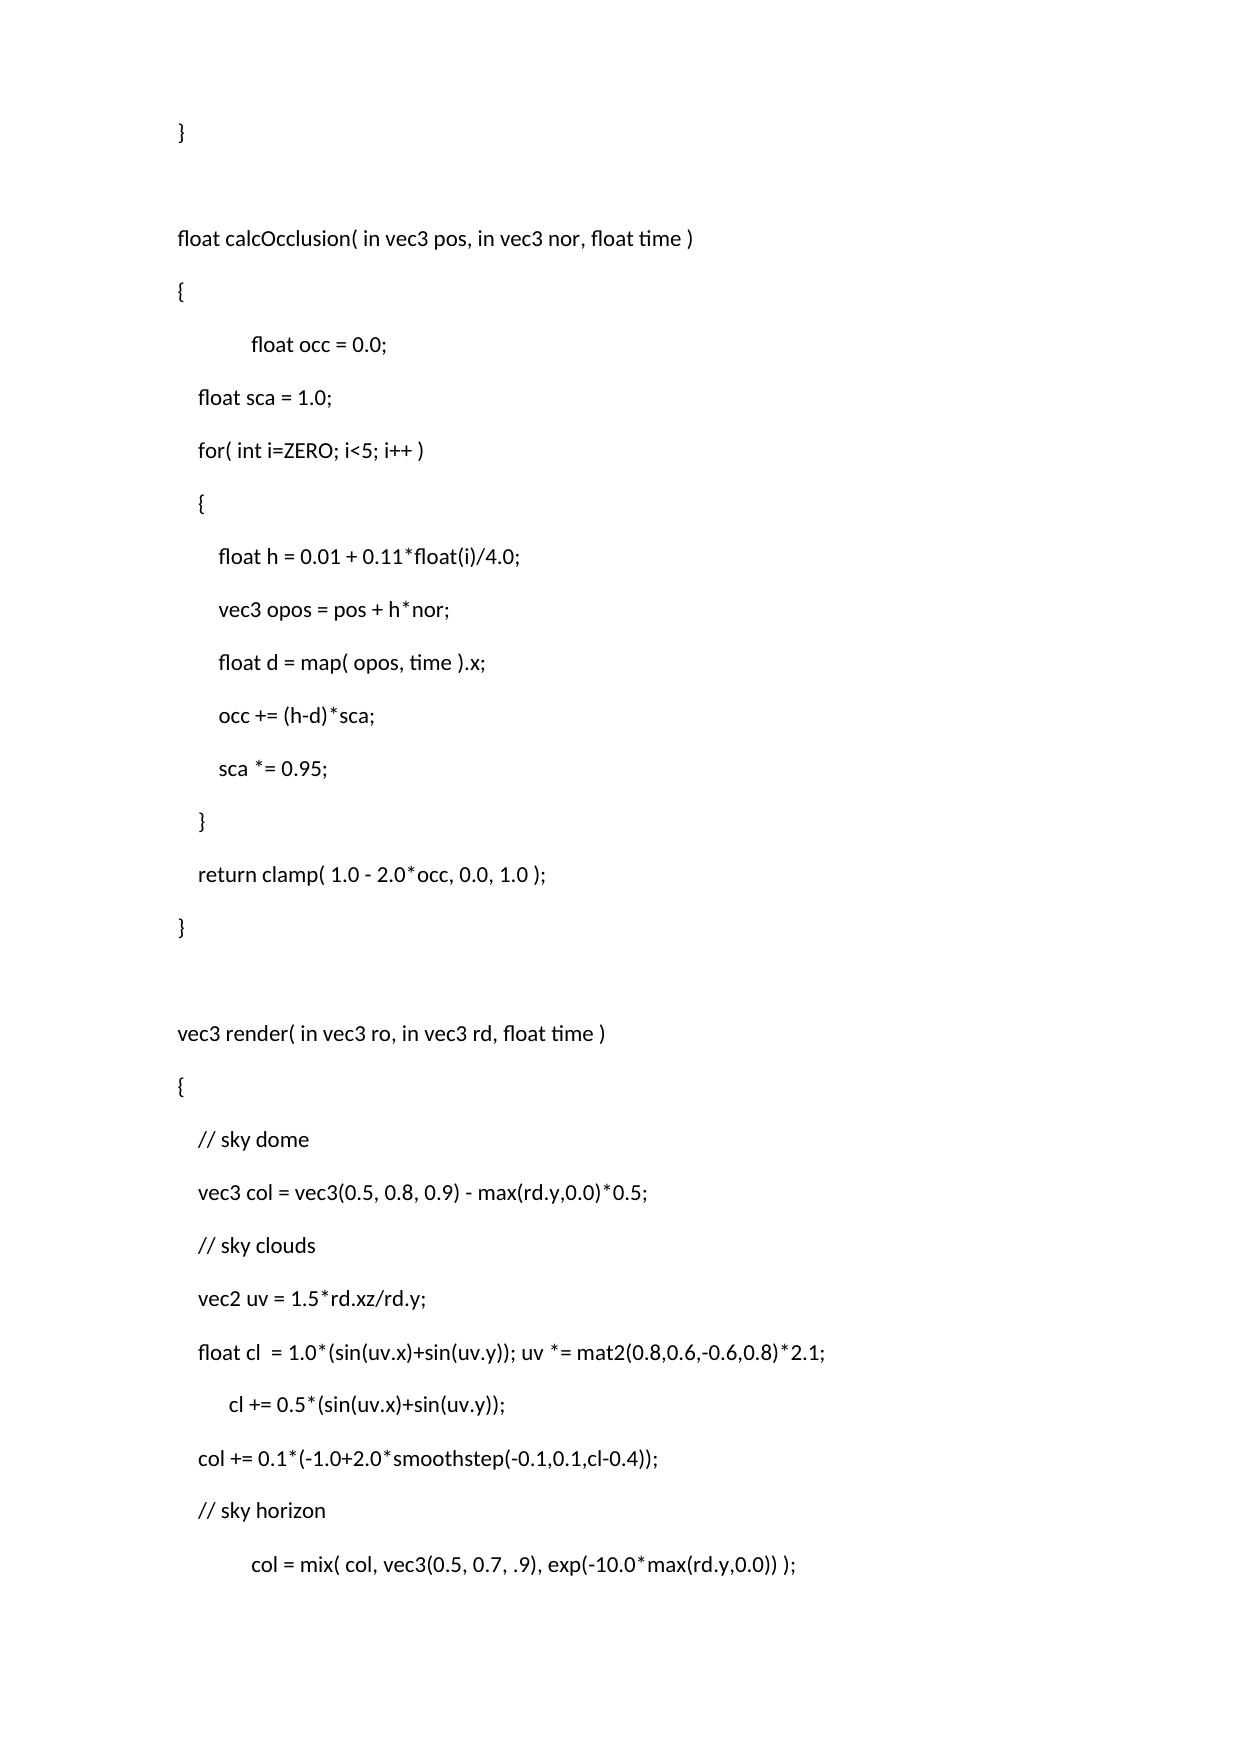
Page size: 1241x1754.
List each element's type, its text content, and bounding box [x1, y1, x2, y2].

text } [177, 807, 1152, 835]
text float occ = 0.0; [177, 330, 1152, 358]
text occ += (h-d)*sca; [177, 701, 1152, 729]
text { [177, 277, 1152, 305]
text cl += 0.5*(sin(uv.x)+sin(uv.y)); [177, 1391, 1152, 1419]
text vec3 opos = pos + h*nor; [177, 595, 1152, 623]
text col = mix( col, vec3(0.5, 0.7, .9), exp(-10.0*max(rd.y,0.0)) ); [177, 1550, 1152, 1578]
text } [177, 118, 1152, 146]
text vec3 col = vec3(0.5, 0.8, 0.9) - max(rd.y,0.0)*0.5; [177, 1178, 1152, 1207]
text sca *= 0.95; [177, 754, 1152, 782]
text float d = map( opos, time ).x; [177, 648, 1152, 676]
text vec2 uv = 1.5*rd.xz/rd.y; [177, 1284, 1152, 1313]
text // sky clouds [177, 1232, 1152, 1259]
text float h = 0.01 + 0.11*float(i)/4.0; [177, 542, 1152, 570]
text { [177, 1072, 1152, 1101]
text float calcOcclusion( in vec3 pos, in vec3 nor, float time ) [177, 224, 1152, 252]
text // sky horizon [177, 1497, 1152, 1525]
text { [177, 489, 1152, 517]
text return clamp( 1.0 - 2.0*occ, 0.0, 1.0 ); [177, 860, 1152, 888]
text // sky dome [177, 1126, 1152, 1153]
text for( int i=ZERO; i<5; i++ ) [177, 436, 1152, 464]
text } [177, 913, 1152, 941]
text col += 0.1*(-1.0+2.0*smoothstep(-0.1,0.1,cl-0.4)); [177, 1444, 1152, 1472]
text float sca = 1.0; [177, 383, 1152, 411]
text float cl = 1.0*(sin(uv.x)+sin(uv.y)); uv *= mat2(0.8,0.6,-0.6,0.8)*2.1; [177, 1338, 1152, 1366]
text vec3 render( in vec3 ro, in vec3 rd, float time ) [177, 1019, 1152, 1047]
